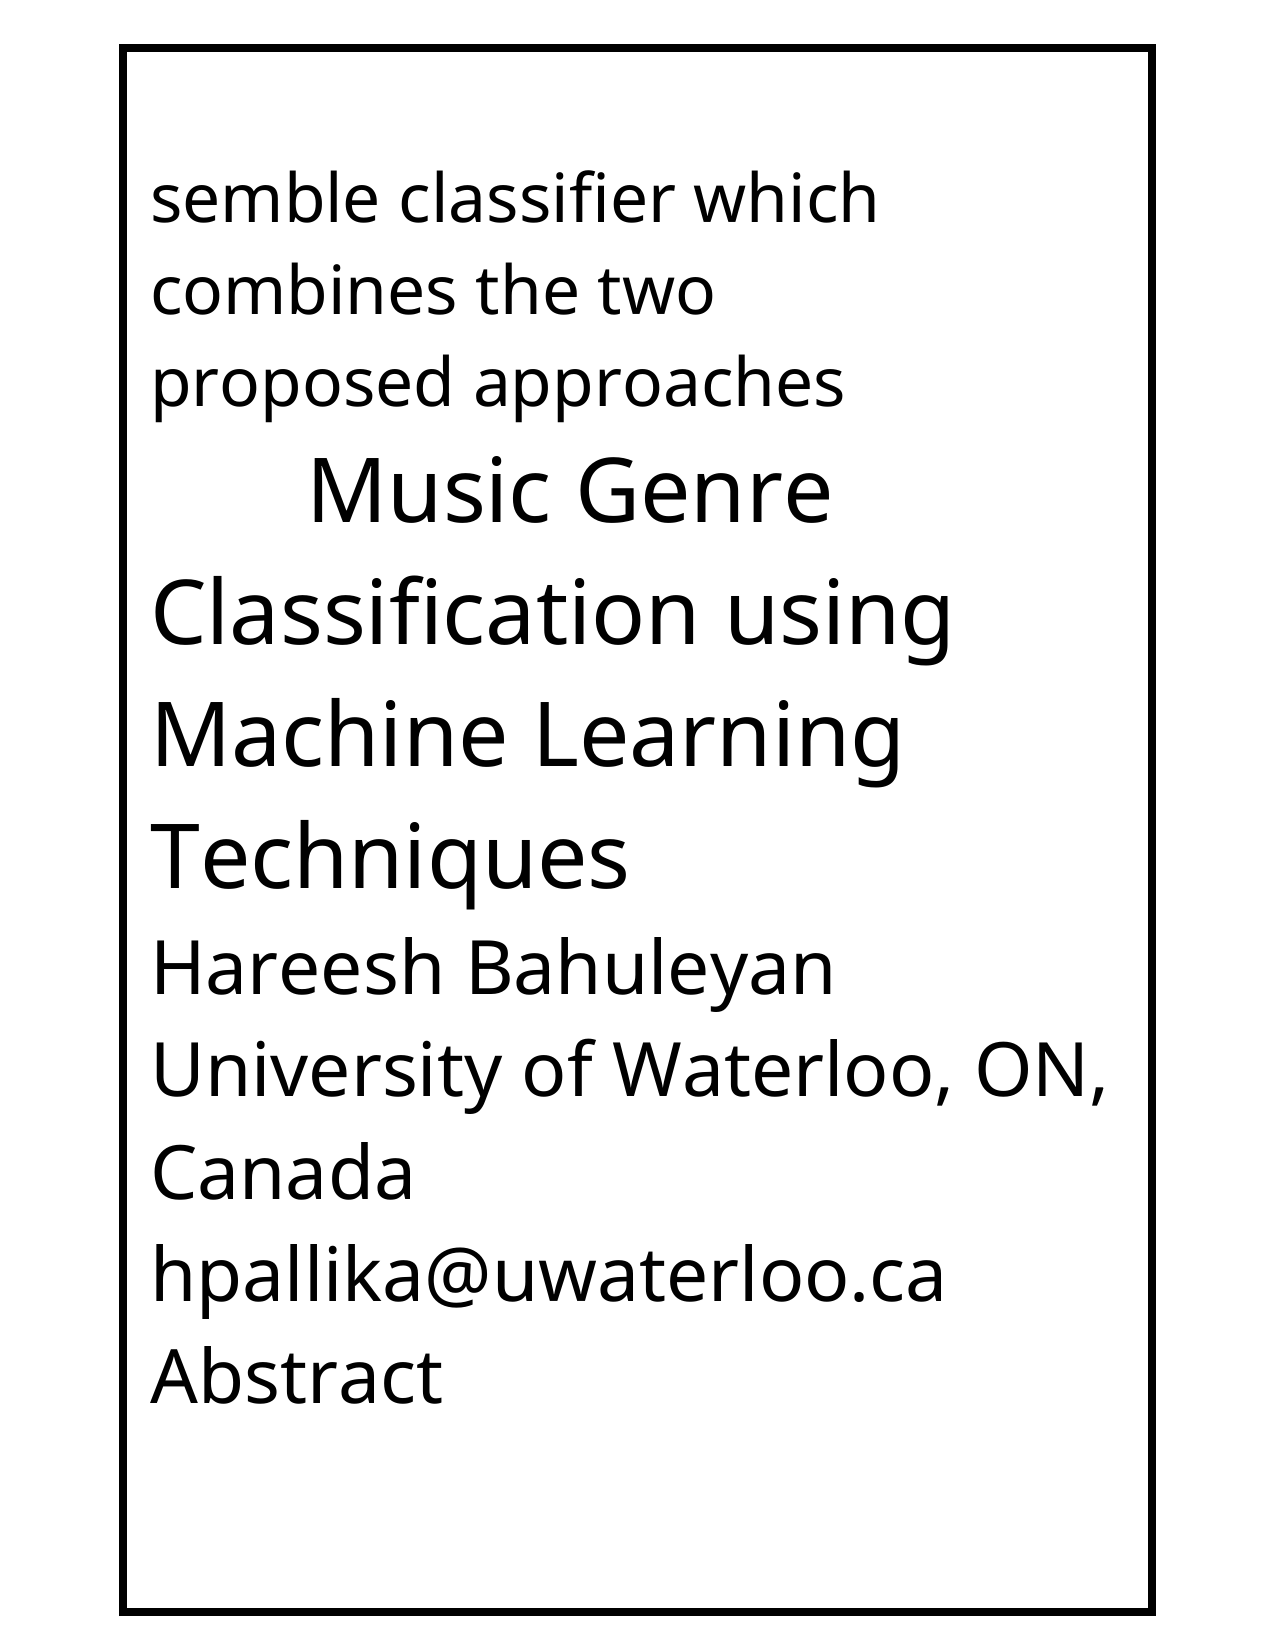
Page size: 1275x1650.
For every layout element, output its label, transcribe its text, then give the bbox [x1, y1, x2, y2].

text semble classiﬁer which combines the two [150, 150, 1125, 334]
text proposed approaches [150, 334, 1125, 427]
text hpallika@uwaterloo.ca [150, 1221, 1125, 1323]
text Music Genre Classiﬁcation using Machine Learning Techniques [150, 427, 1125, 914]
text Abstract [150, 1323, 1125, 1425]
text University of Waterloo, ON, Canada [150, 1017, 1125, 1221]
text Hareesh Bahuleyan [150, 914, 1125, 1017]
